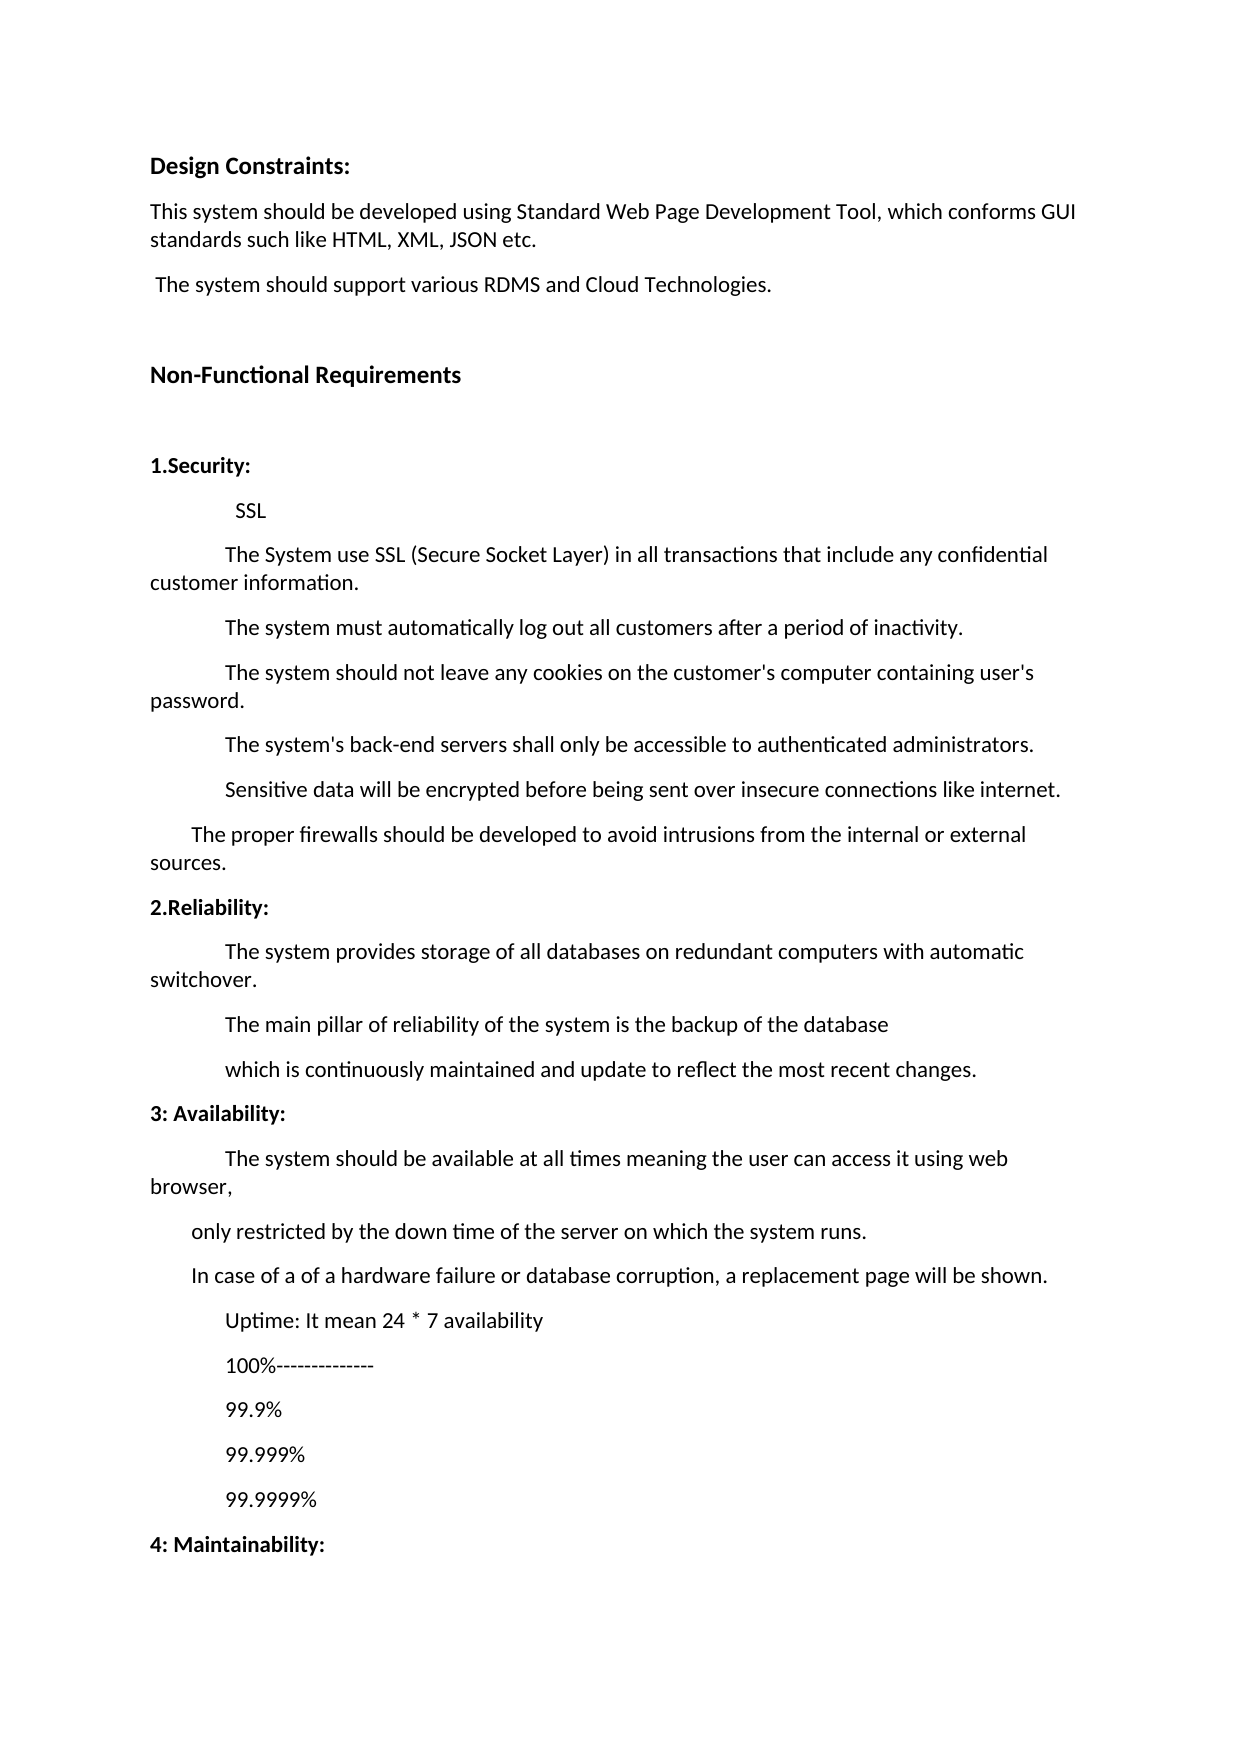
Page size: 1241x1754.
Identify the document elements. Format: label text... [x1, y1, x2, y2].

text The system should not leave any cookies on the customer's computer containing user's password. [150, 658, 1090, 714]
text 3: Availability: [150, 1099, 1090, 1127]
text which is continuously maintained and update to reflect the most recent changes. [150, 1055, 1090, 1083]
text This system should be developed using Standard Web Page Development Tool, which conforms GUI standards such like HTML, XML, JSON etc. [150, 197, 1090, 253]
text 100%-------------- [150, 1351, 1090, 1379]
text The proper firewalls should be developed to avoid intrusions from the internal or external sources. [150, 820, 1090, 876]
text 99.9% [150, 1396, 1090, 1424]
text In case of a of a hardware failure or database corruption, a replacement page will be shown. [150, 1262, 1090, 1289]
text Sensitive data will be encrypted before being sent over insecure connections like internet. [150, 775, 1090, 803]
text 99.999% [150, 1440, 1090, 1468]
text 99.9999% [150, 1485, 1090, 1513]
text The system must automatically log out all customers after a period of inactivity. [150, 613, 1090, 641]
text 4: Maintainability: [150, 1530, 1090, 1558]
text The system's back-end servers shall only be accessible to authenticated administrators. [150, 731, 1090, 759]
text Design Constraints: [150, 150, 1090, 181]
text The system should support various RDMS and Cloud Technologies. [150, 270, 1090, 298]
text Uptime: It mean 24 * 7 availability [150, 1306, 1090, 1334]
text only restricted by the down time of the server on which the system runs. [150, 1217, 1090, 1245]
text 2.Reliability: [150, 893, 1090, 921]
text Non-Functional Requirements [150, 359, 1090, 390]
text The system should be available at all times meaning the user can access it using web browser, [150, 1144, 1090, 1200]
text The System use SSL (Secure Socket Layer) in all transactions that include any confidential customer information. [150, 541, 1090, 597]
text SSL [150, 496, 1090, 524]
text The system provides storage of all databases on redundant computers with automatic switchover. [150, 937, 1090, 993]
text 1.Security: [150, 451, 1090, 479]
text The main pillar of reliability of the system is the backup of the database [150, 1010, 1090, 1038]
